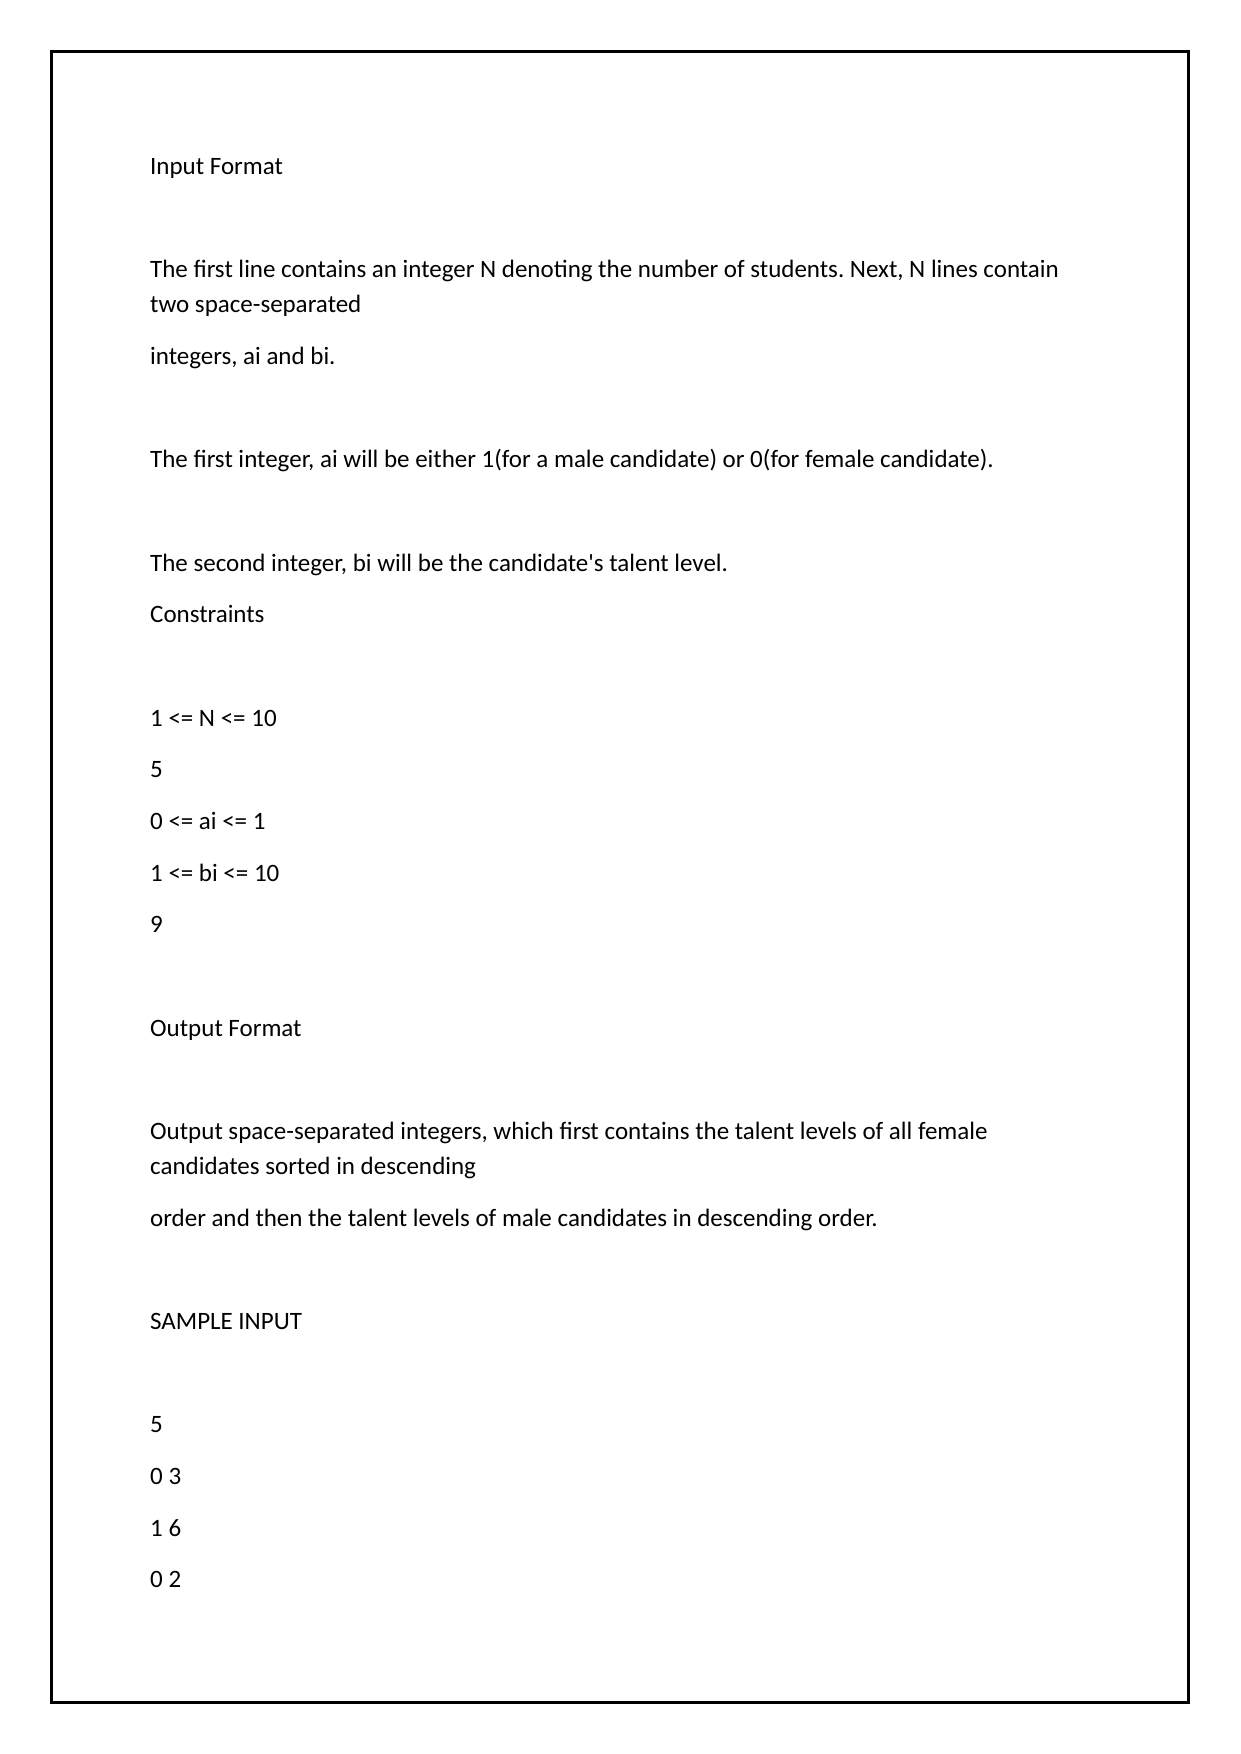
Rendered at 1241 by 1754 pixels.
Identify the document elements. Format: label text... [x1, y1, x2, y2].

text The first line contains an integer N denoting the number of students. Next, N lines contain two space-separated [150, 253, 1090, 319]
text SAMPLE INPUT [150, 1305, 1090, 1336]
text 0 <= ai <= 1 [150, 805, 1090, 836]
text Output Format [150, 1012, 1090, 1042]
text 5 [150, 753, 1090, 784]
text Output space-separated integers, which first contains the talent levels of all female candidates sorted in descending [150, 1115, 1090, 1181]
text 0 3 [150, 1460, 1090, 1491]
text 1 <= bi <= 10 [150, 857, 1090, 887]
text 5 [150, 1408, 1090, 1439]
text integers, ai and bi. [150, 340, 1090, 371]
text 1 6 [150, 1512, 1090, 1542]
text Constraints [150, 598, 1090, 629]
text 0 2 [150, 1563, 1090, 1594]
text order and then the talent levels of male candidates in descending order. [150, 1202, 1090, 1232]
text The second integer, bi will be the candidate's talent level. [150, 547, 1090, 577]
text 1 <= N <= 10 [150, 702, 1090, 732]
text 9 [150, 908, 1090, 939]
text The first integer, ai will be either 1(for a male candidate) or 0(for female candidate). [150, 443, 1090, 474]
text Input Format [150, 150, 1090, 181]
